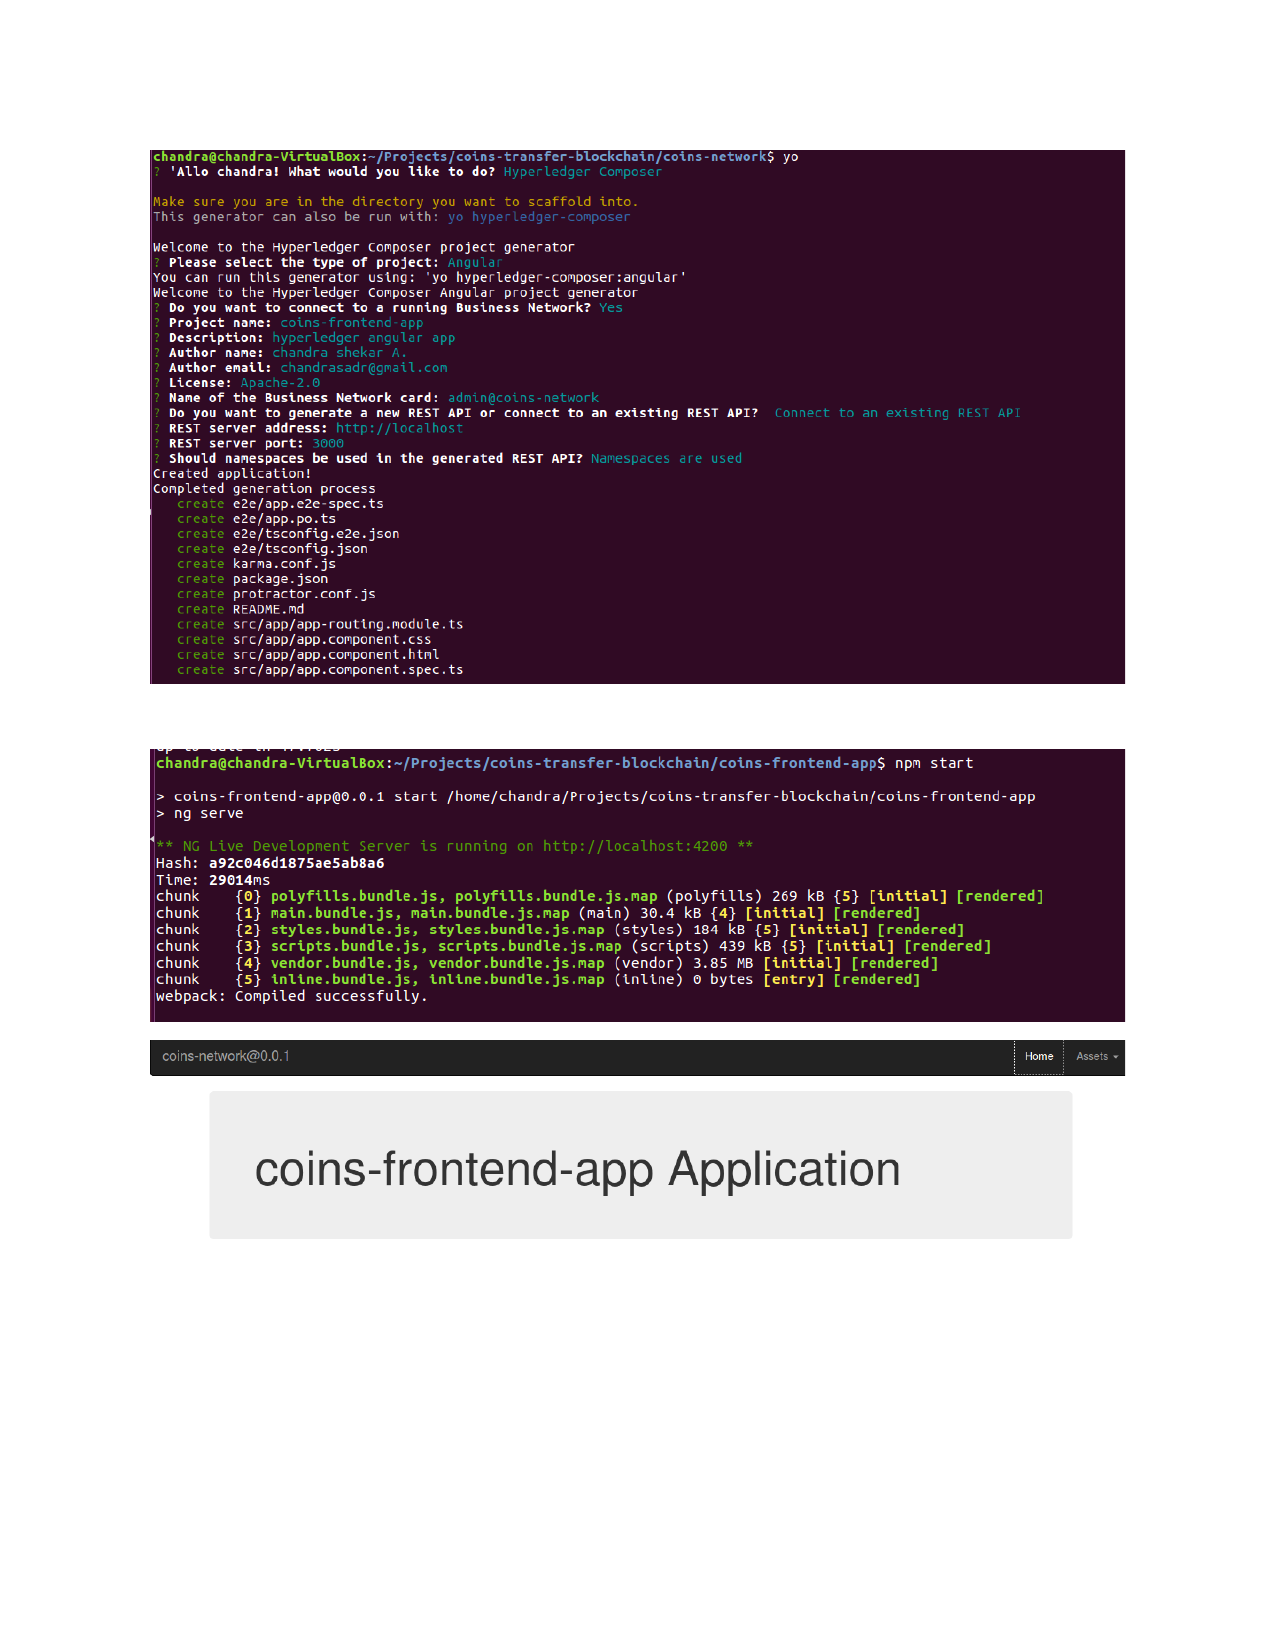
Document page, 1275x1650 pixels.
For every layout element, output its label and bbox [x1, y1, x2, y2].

picture [150, 150, 1125, 684]
picture [150, 749, 1125, 1022]
picture [150, 1040, 1125, 1251]
